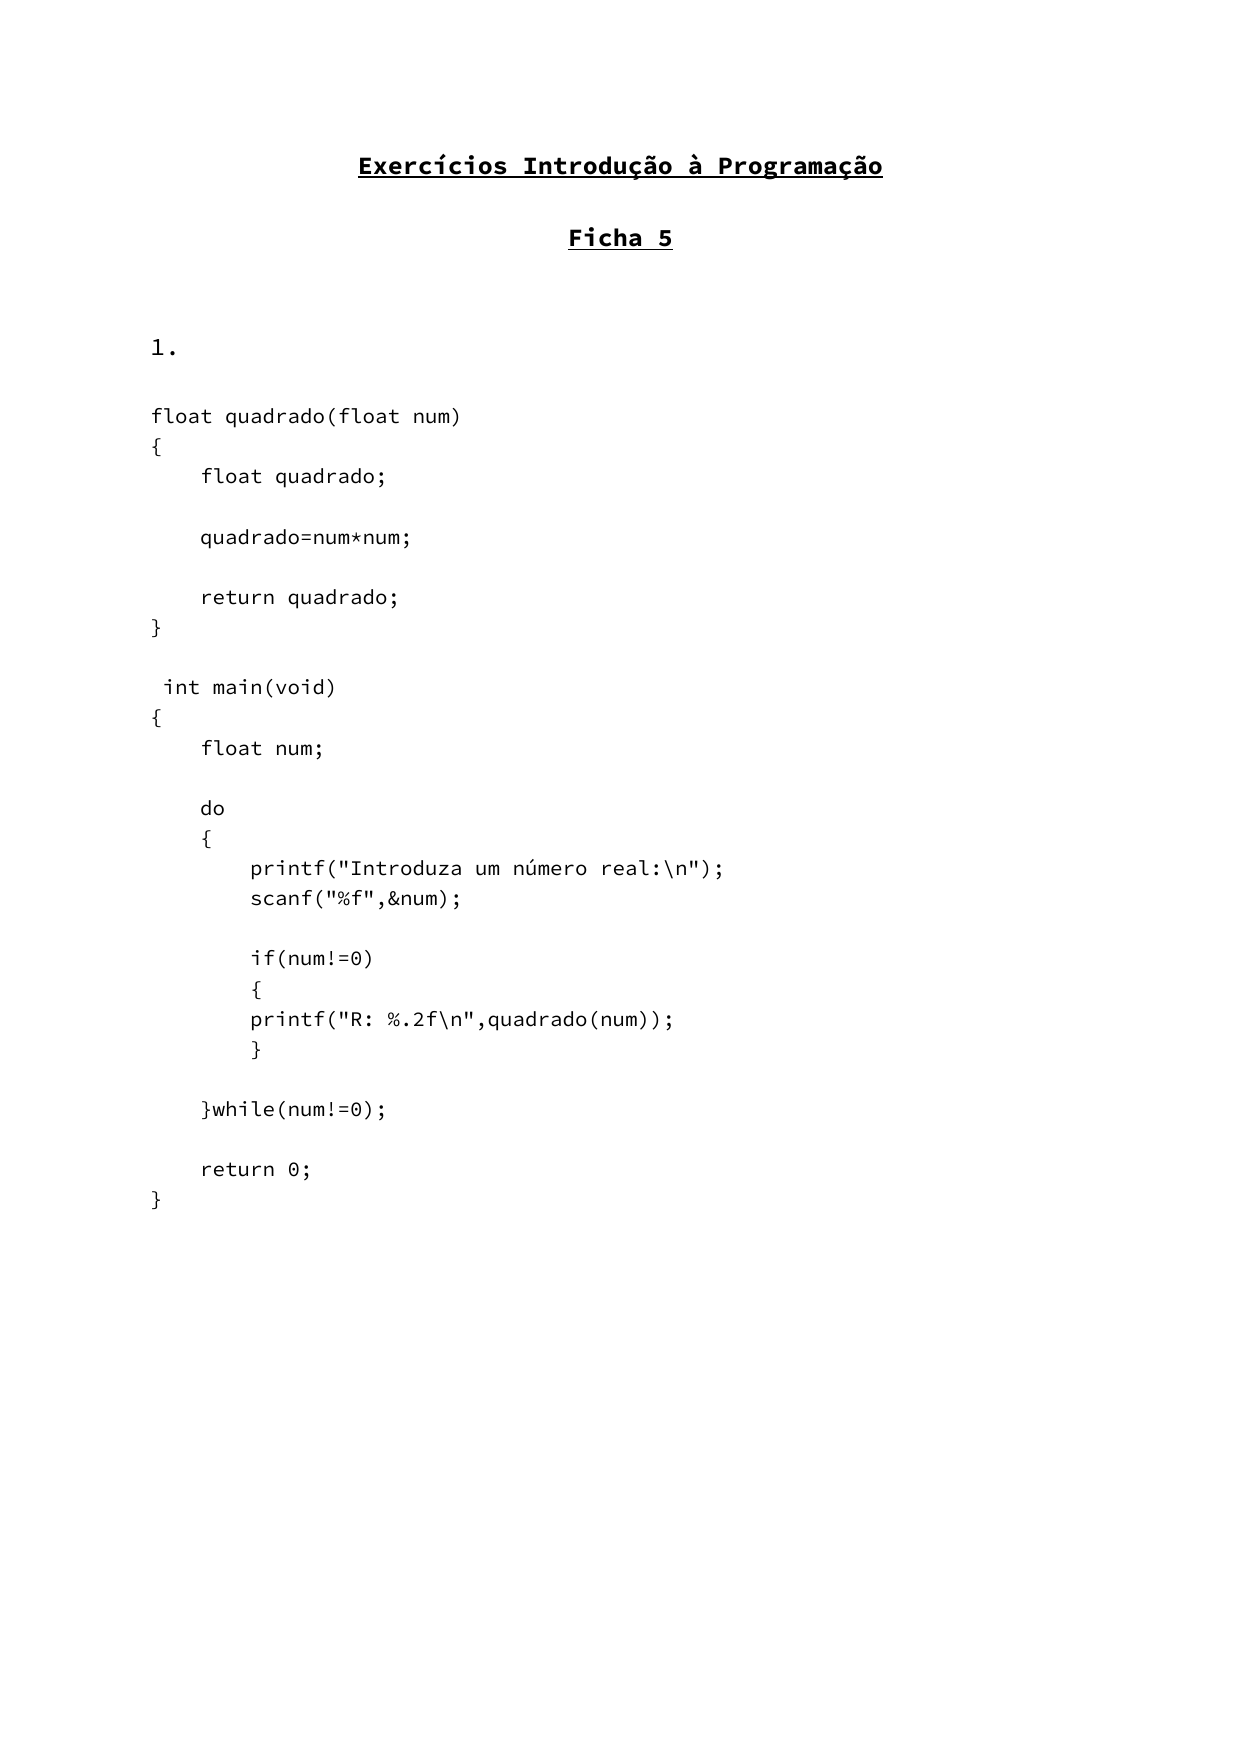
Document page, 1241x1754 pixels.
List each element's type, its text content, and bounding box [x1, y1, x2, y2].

text } [150, 614, 1090, 640]
text float quadrado; [150, 463, 1090, 489]
text float num; [150, 734, 1090, 761]
text if(num!=0) [150, 945, 1090, 972]
text }while(num!=0); [150, 1096, 1090, 1122]
text { [150, 975, 1090, 1002]
text printf("R: %.2f\n",quadrado(num)); [150, 1006, 1090, 1032]
text { [150, 704, 1090, 731]
text printf("Introduza um número real:\n"); [150, 855, 1090, 881]
text quadrado=num*num; [150, 523, 1090, 550]
text int main(void) [150, 674, 1090, 700]
text } [150, 1036, 1090, 1062]
text { [150, 433, 1090, 459]
text return quadrado; [150, 584, 1090, 610]
text scanf("%f",&num); [150, 885, 1090, 911]
text } [150, 1186, 1090, 1213]
text 1. [150, 331, 1090, 362]
text Ficha 5 [150, 222, 1090, 254]
text Exercícios Introdução à Programação [150, 150, 1090, 181]
text return 0; [150, 1156, 1090, 1182]
text do [150, 795, 1090, 821]
text float quadrado(float num) [150, 403, 1090, 429]
text { [150, 825, 1090, 851]
